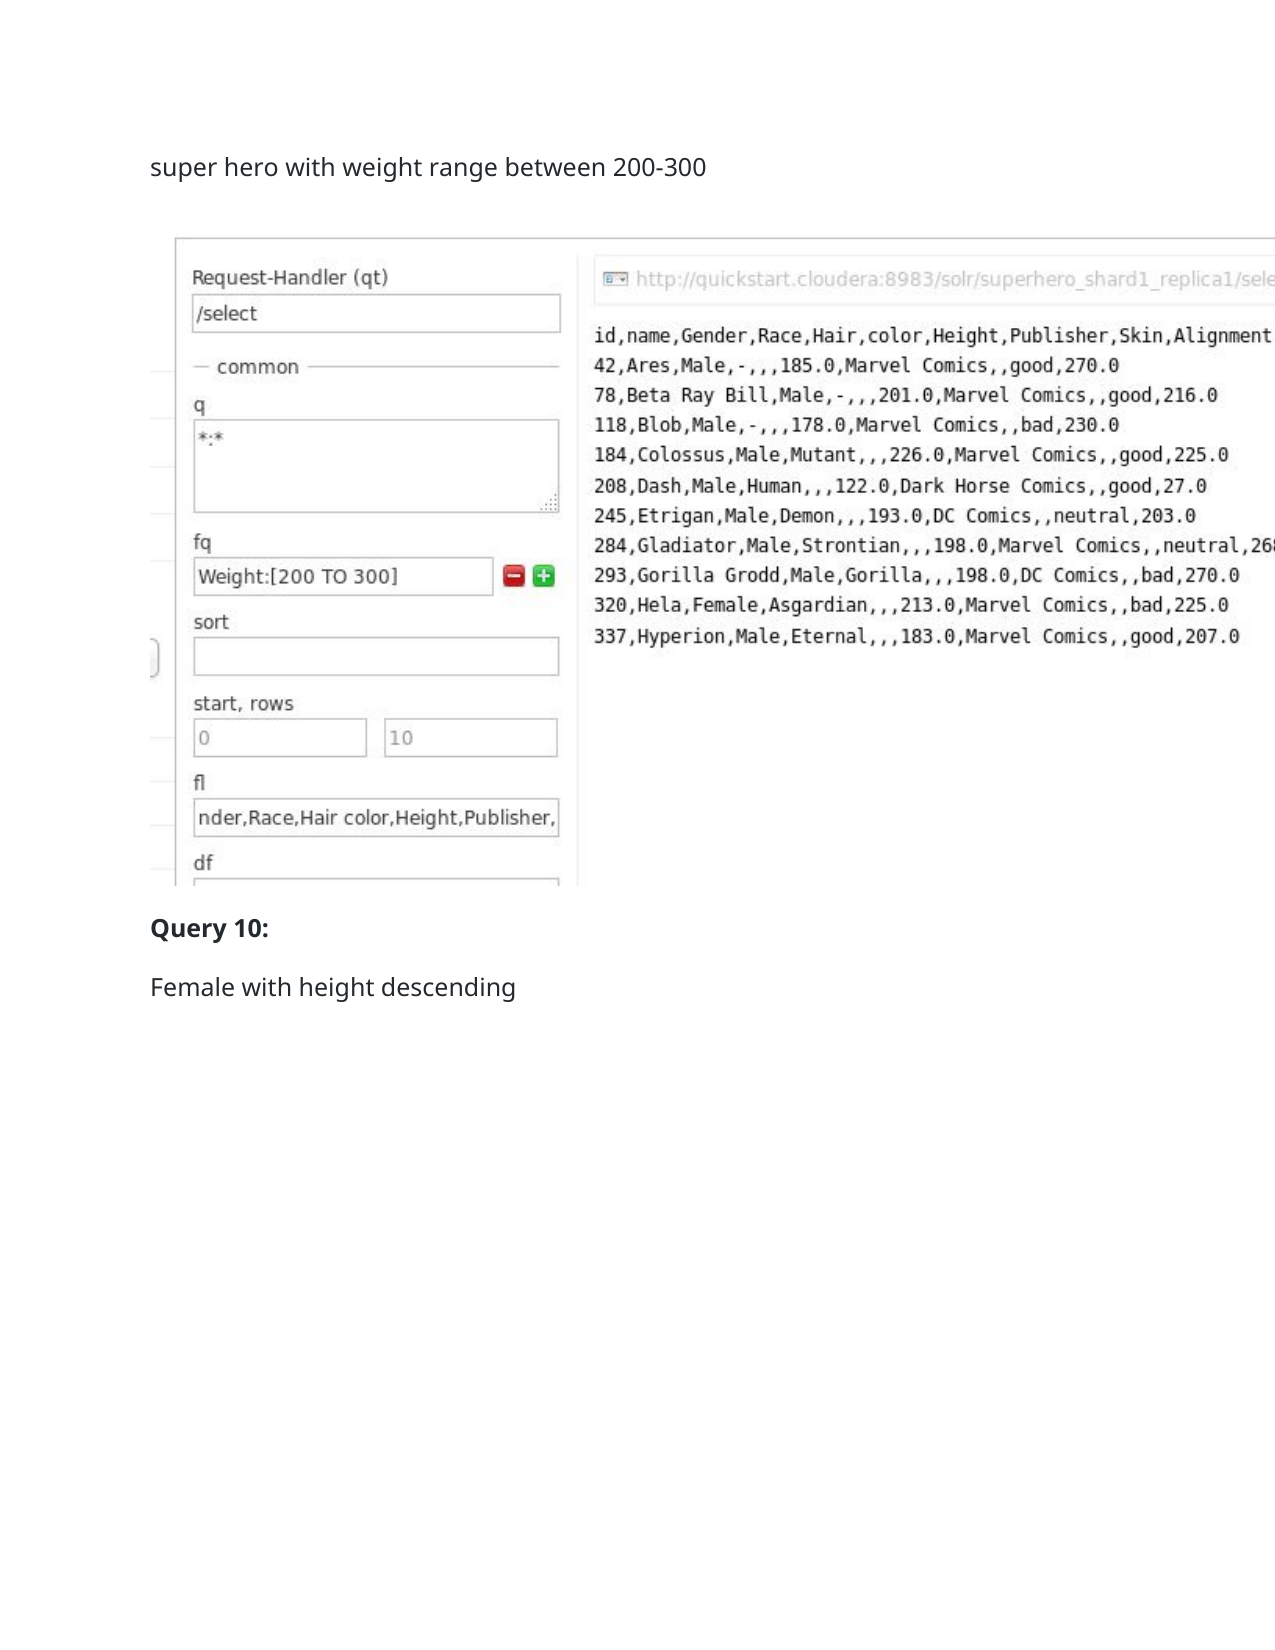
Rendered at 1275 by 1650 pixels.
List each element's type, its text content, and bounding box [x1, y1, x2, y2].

picture [150, 209, 1275, 886]
text super hero with weight range between 200-300 [150, 150, 1125, 184]
text Female with height descending [150, 969, 1125, 1003]
text Query 10: [150, 910, 1125, 944]
